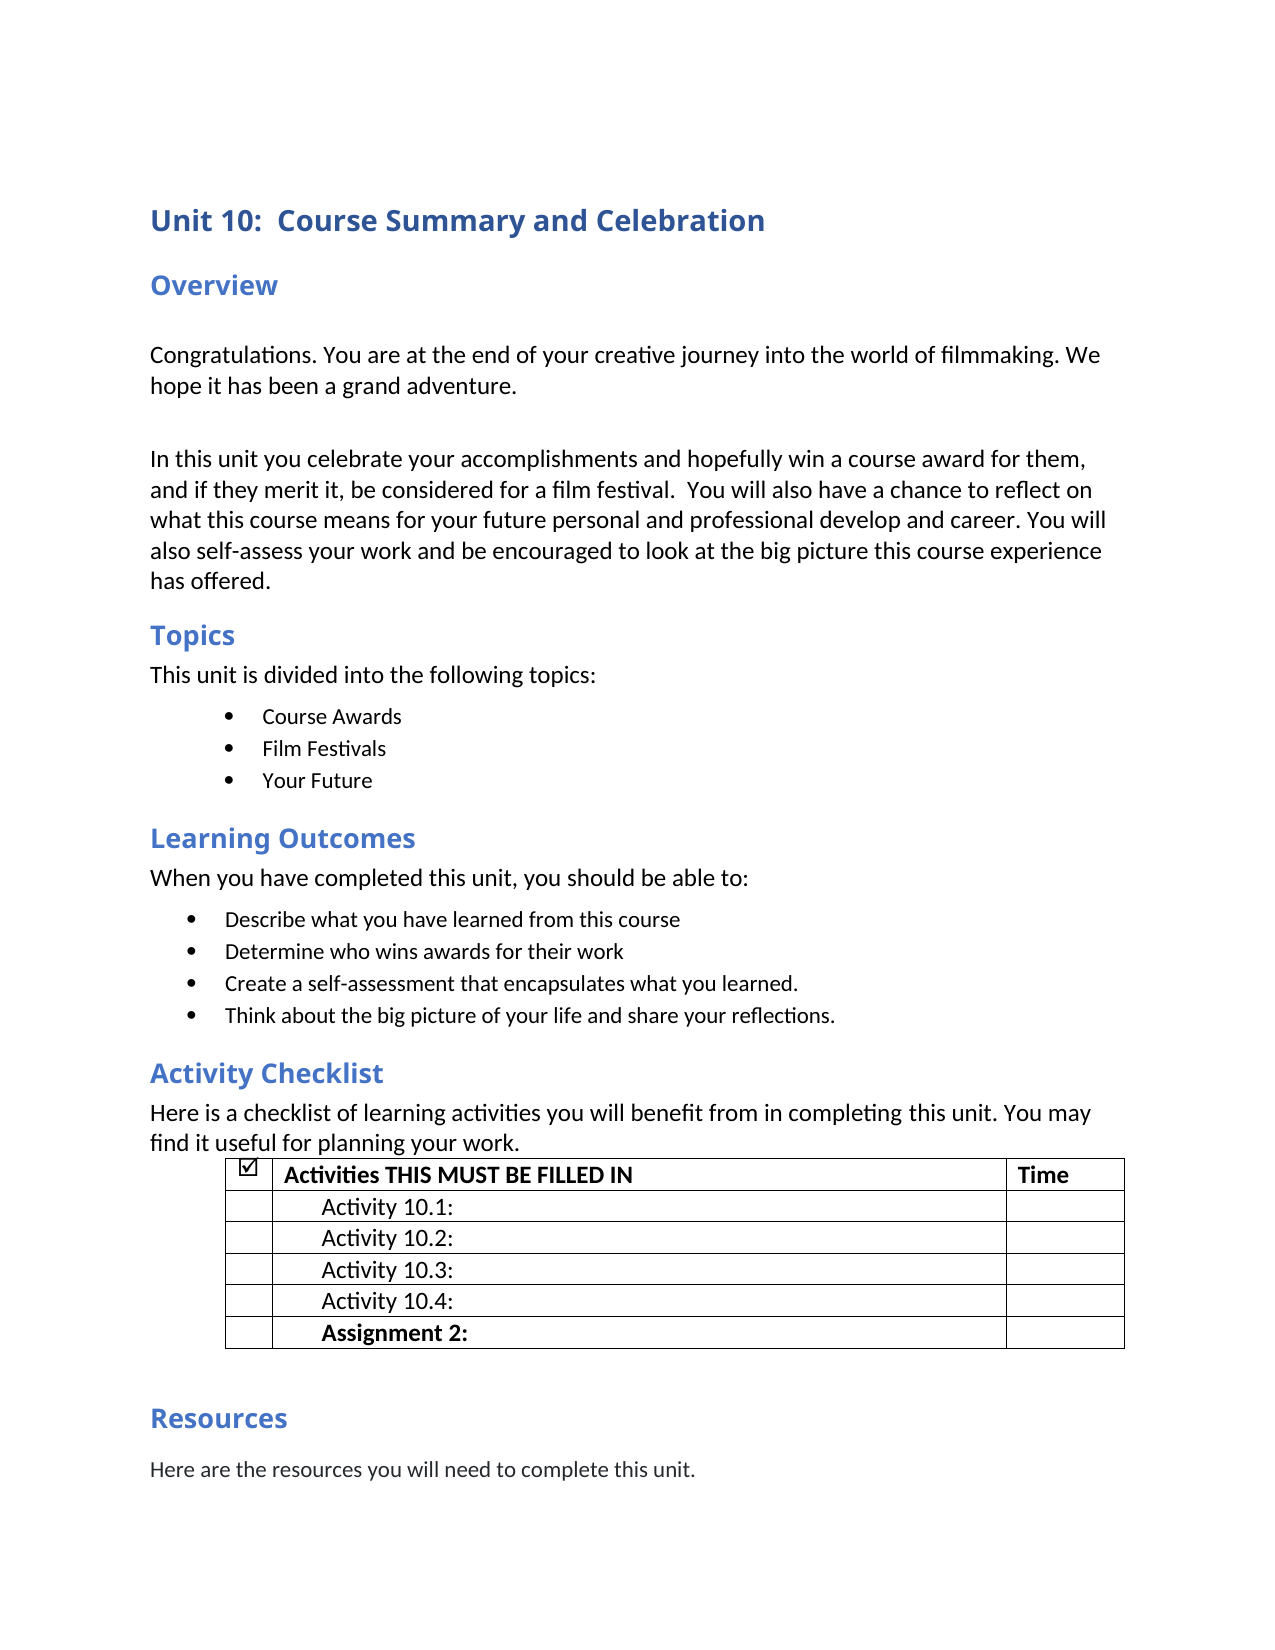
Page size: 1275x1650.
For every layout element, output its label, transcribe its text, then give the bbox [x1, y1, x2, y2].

table_cell [1007, 1191, 1124, 1221]
table_cell Activity 10.1: [273, 1191, 1006, 1221]
table_cell [226, 1191, 272, 1221]
list Create a self-assessment that encapsulates what you learned. [187, 969, 1125, 997]
table_cell [1007, 1285, 1124, 1316]
subtitle Topics [150, 617, 1125, 654]
table_header Activities THIS MUST BE FILLED IN [273, 1159, 1006, 1190]
list Think about the big picture of your life and share your reflections. [187, 1002, 1125, 1030]
subtitle Unit 10: Course Summary and Celebration [150, 200, 1125, 240]
table_cell [226, 1222, 272, 1253]
table_header Time [1007, 1159, 1124, 1190]
text When you have completed this unit, you should be able to: [150, 862, 1125, 893]
subtitle Overview [150, 266, 1125, 303]
text Here are the resources you will need to complete this unit. [150, 1455, 1125, 1483]
list Your Future [225, 767, 1125, 795]
list Determine who wins awards for their work [187, 937, 1125, 965]
table_cell Activity 10.4: [273, 1285, 1006, 1316]
text In this unit you celebrate your accomplishments and hopefully win a course award for them, and if they merit it, be considered for a film festival. You will also have a chance to reflect on what this course means for your future personal and professional develop and career. You will also self-assess your work and be encouraged to look at the big picture this course experience has offered. [150, 443, 1125, 596]
table_cell Activity 10.2: [273, 1222, 1006, 1253]
table_cell [226, 1317, 272, 1347]
subtitle Resources [150, 1400, 1125, 1437]
list Describe what you have learned from this course [187, 905, 1125, 933]
text Here is a checklist of learning activities you will benefit from in completing this unit. You may find it useful for planning your work. [150, 1097, 1125, 1158]
list Course Awards [225, 702, 1125, 730]
table_cell Assignment 2: [273, 1317, 1006, 1347]
subtitle Activity Checklist [150, 1055, 1125, 1092]
table_header [226, 1159, 272, 1190]
text This unit is divided into the following topics: [150, 659, 1125, 690]
table_cell [226, 1254, 272, 1284]
table_cell [1007, 1222, 1124, 1253]
table_cell [1007, 1254, 1124, 1284]
table_cell [1007, 1317, 1124, 1347]
text Congratulations. You are at the end of your creative journey into the world of filmmaking. We hope it has been a grand adventure. [150, 339, 1125, 400]
list Film Festivals [225, 734, 1125, 762]
subtitle Learning Outcomes [150, 820, 1125, 857]
table_cell [226, 1285, 272, 1316]
table_cell Activity 10.3: [273, 1254, 1006, 1284]
